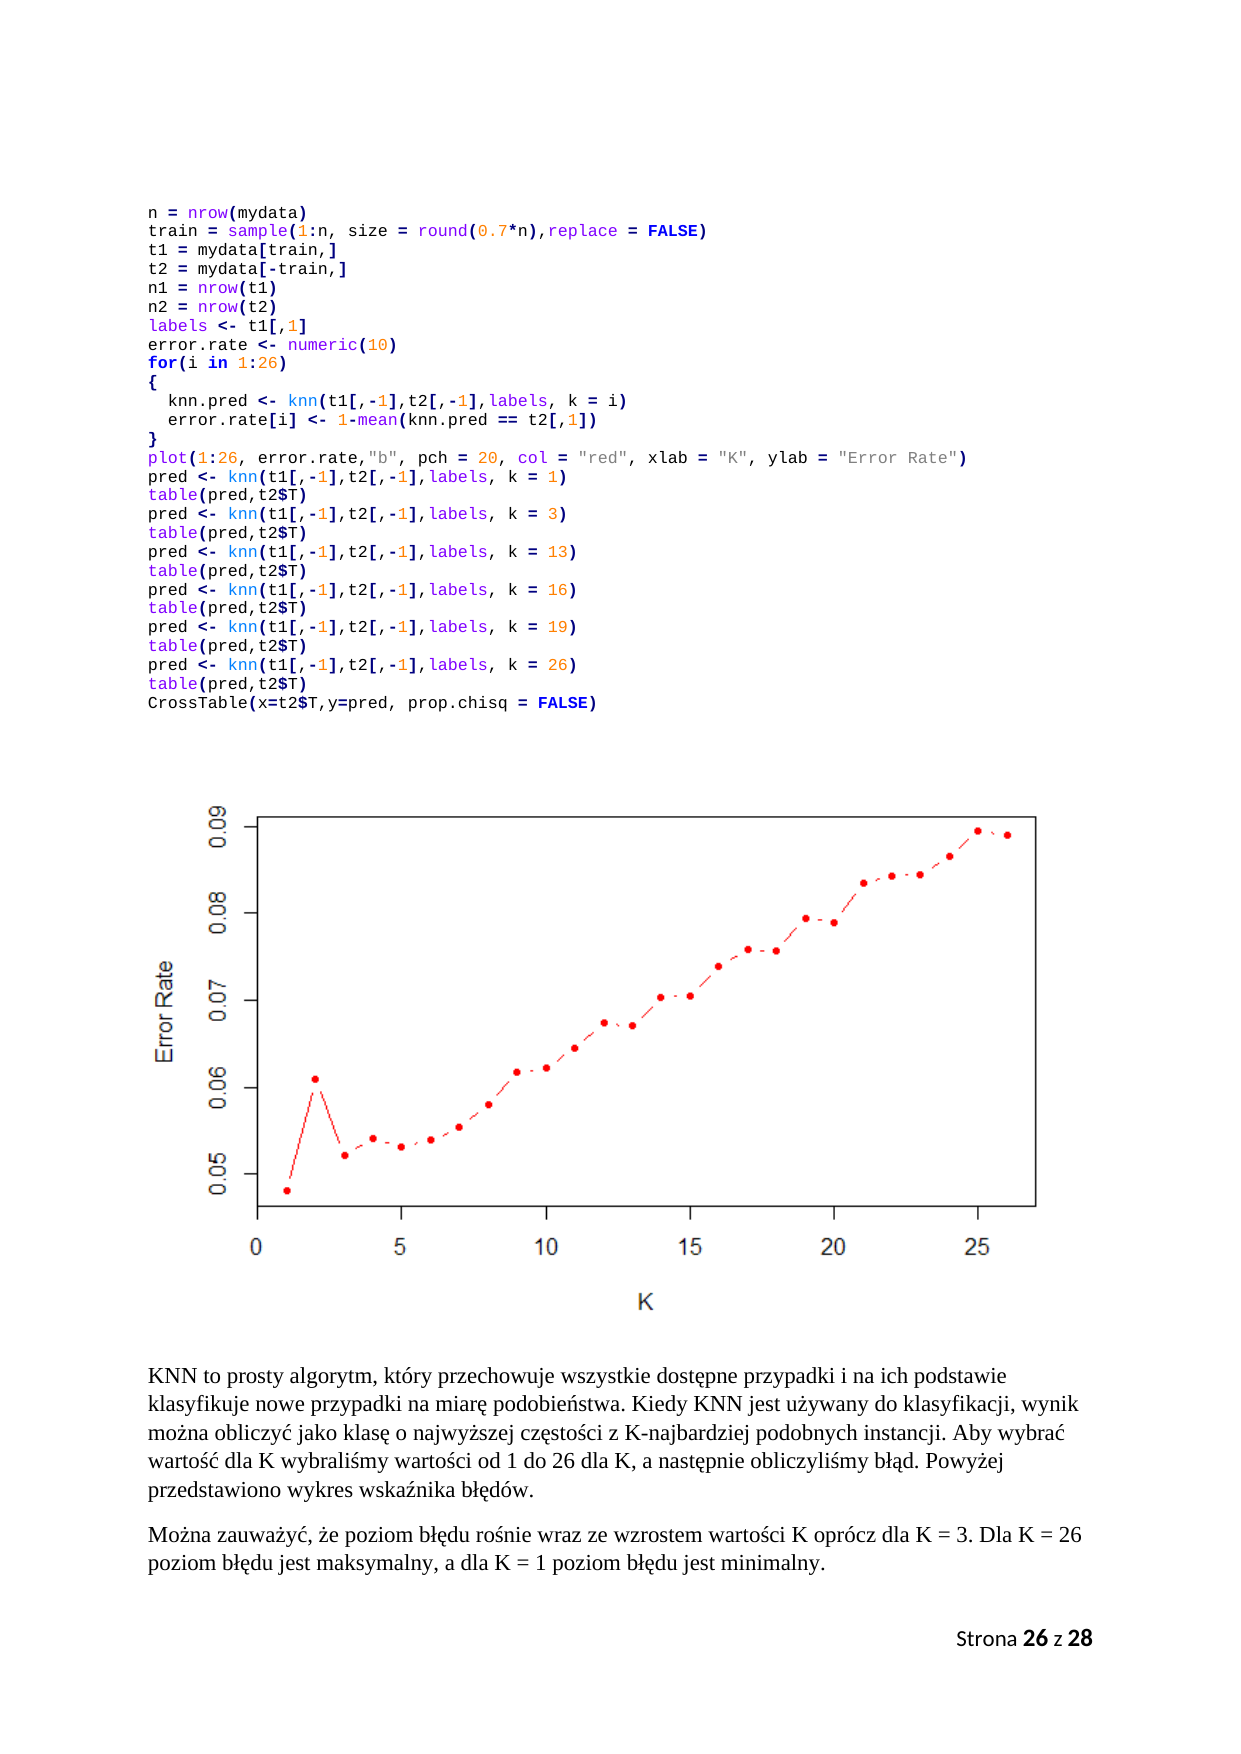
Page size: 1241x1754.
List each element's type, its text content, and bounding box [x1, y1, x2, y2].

text t2 = mydata[-train,] [148, 261, 1093, 279]
text pred <- knn(t1[,-1],t2[,-1],labels, k = 19) [148, 619, 1093, 638]
text table(pred,t2$T) [148, 600, 1093, 619]
text t1 = mydata[train,] [148, 242, 1093, 261]
text table(pred,t2$T) [148, 525, 1093, 543]
text n2 = nrow(t2) [148, 298, 1093, 317]
text KNN to prosty algorytm, który przechowuje wszystkie dostępne przypadki i na ich podstawie klasyfikuje nowe przypadki na miarę podobieństwa. Kiedy KNN jest używany do klasyfikacji, wynik można obliczyć jako klasę o najwyższej częstości z K-najbardziej podobnych instancji. Aby wybrać wartość dla K wybraliśmy wartości od 1 do 26 dla K, a następnie obliczyliśmy błąd. Powyżej przedstawiono wykres wskaźnika błędów. [148, 1362, 1093, 1502]
text plot(1:26, error.rate,"b", pch = 20, col = "red", xlab = "K", ylab = "Error Rate") [148, 449, 1093, 468]
text pred <- knn(t1[,-1],t2[,-1],labels, k = 13) [148, 543, 1093, 562]
text labels <- t1[,1] [148, 317, 1093, 336]
text table(pred,t2$T) [148, 487, 1093, 506]
text } [148, 430, 1093, 449]
picture [147, 760, 1093, 1344]
text Można zauważyć, że poziom błędu rośnie wraz ze wzrostem wartości K oprócz dla K = 3. Dla K = 26 poziom błędu jest maksymalny, a dla K = 1 poziom błędu jest minimalny. [148, 1521, 1093, 1576]
text error.rate <- numeric(10) [148, 336, 1093, 355]
text { [148, 374, 1093, 393]
text pred <- knn(t1[,-1],t2[,-1],labels, k = 26) [148, 657, 1093, 676]
text table(pred,t2$T) [148, 638, 1093, 657]
text CrossTable(x=t2$T,y=pred, prop.chisq = FALSE) [148, 694, 1093, 713]
text n1 = nrow(t1) [148, 279, 1093, 298]
text pred <- knn(t1[,-1],t2[,-1],labels, k = 1) [148, 468, 1093, 487]
text knn.pred <- knn(t1[,-1],t2[,-1],labels, k = i) [148, 393, 1093, 412]
text train = sample(1:n, size = round(0.7*n),replace = FALSE) [148, 223, 1093, 242]
text pred <- knn(t1[,-1],t2[,-1],labels, k = 3) [148, 506, 1093, 525]
text error.rate[i] <- 1-mean(knn.pred == t2[,1]) [148, 412, 1093, 430]
text table(pred,t2$T) [148, 676, 1093, 694]
text for(i in 1:26) [148, 355, 1093, 374]
text n = nrow(mydata) [148, 204, 1093, 223]
text pred <- knn(t1[,-1],t2[,-1],labels, k = 16) [148, 581, 1093, 600]
text table(pred,t2$T) [148, 562, 1093, 581]
